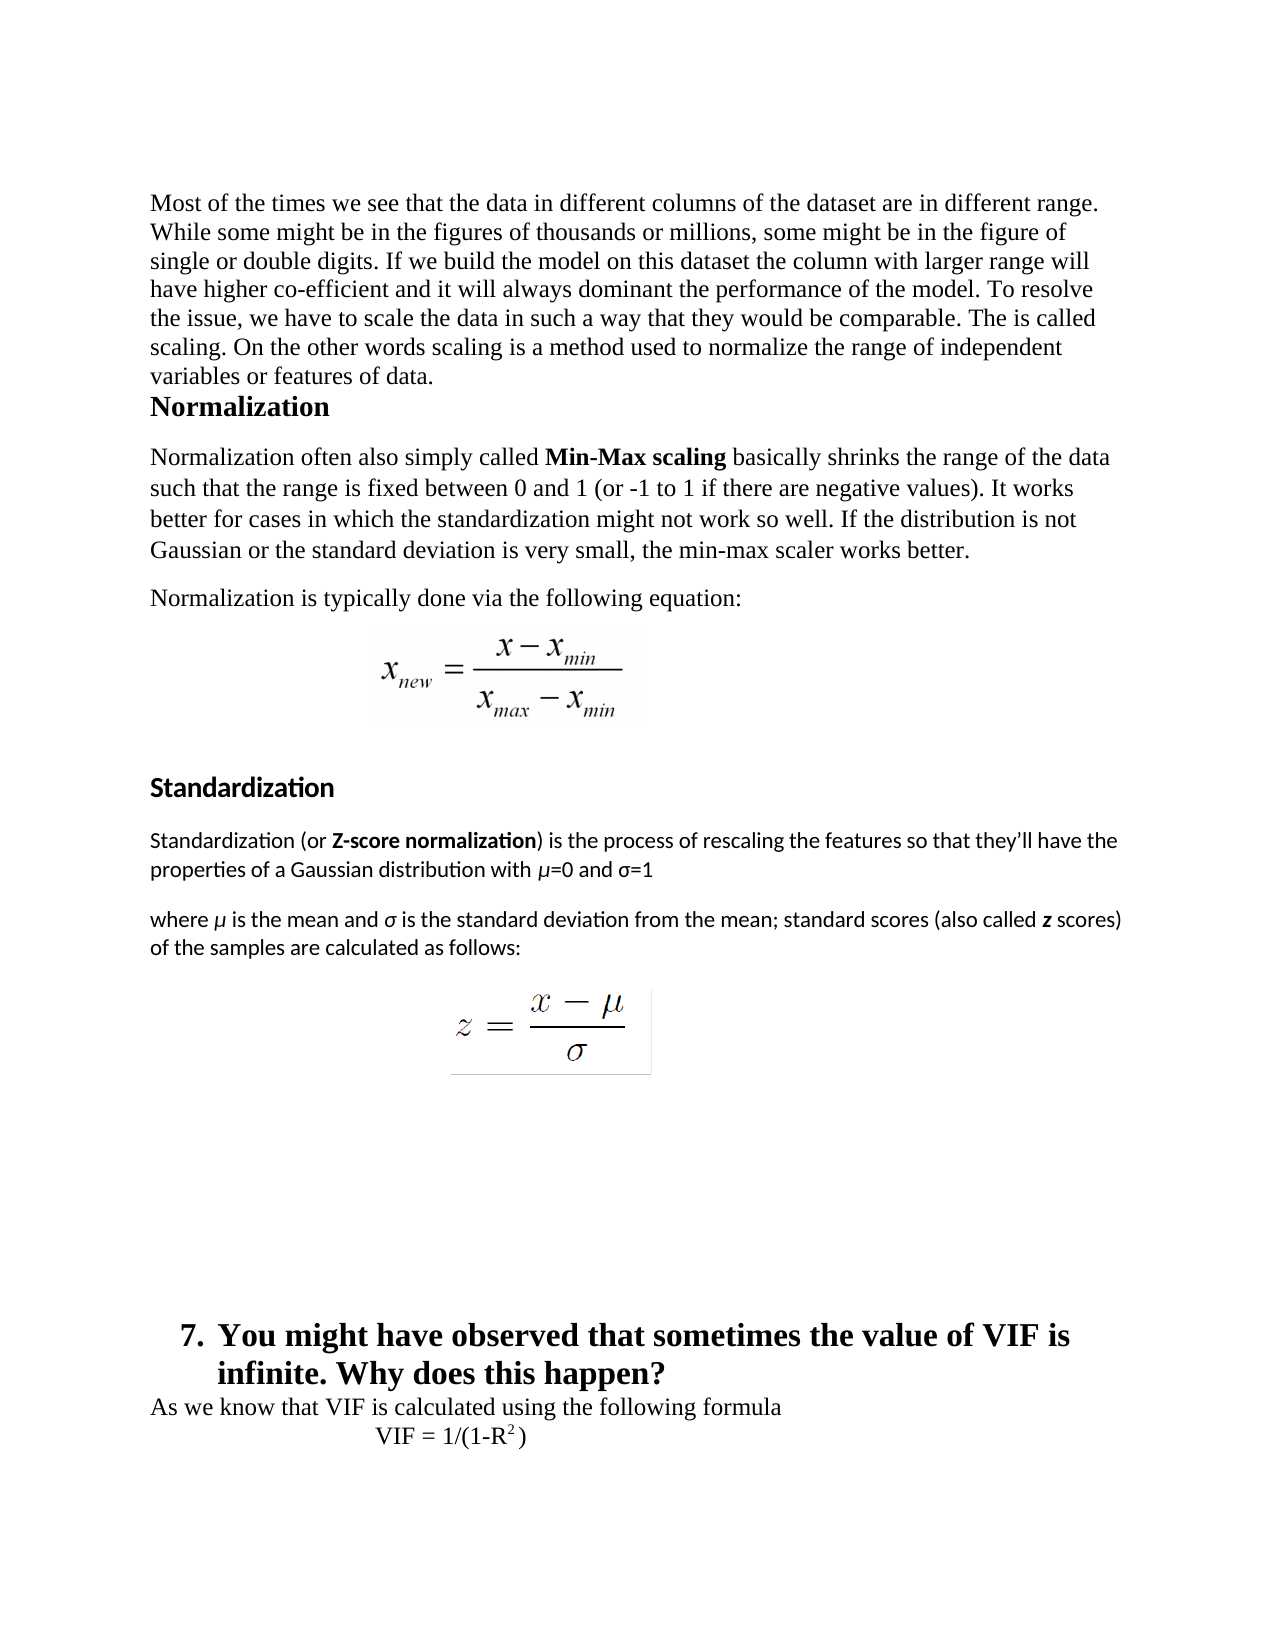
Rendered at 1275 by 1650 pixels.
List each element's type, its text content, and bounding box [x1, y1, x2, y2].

text As we know that VIF is calculated using the following formula [150, 1392, 1125, 1421]
list You might have observed that sometimes the value of VIF is infinite. Why does this happen? [179, 1315, 1125, 1392]
text where μ is the mean and σ is the standard deviation from the mean; standard scores (also called z scores) of the samples are calculated as follows: [150, 905, 1125, 961]
text Standardization (or Z-score normalization) is the process of rescaling the features so that they’ll have the properties of a Gaussian distribution with μ=0 and σ=1 [150, 826, 1125, 883]
text Normalization often also simply called Min-Max scaling basically shrinks the range of the data such that the range is fixed between 0 and 1 (or -1 to 1 if there are negative values). It works better for cases in which the standardization might not work so well. If the distribution is not Gaussian or the standard deviation is very small, the min-max scaler works better. [150, 442, 1125, 564]
text Normalization [150, 389, 1125, 423]
picture [375, 631, 642, 727]
text Standardization [150, 769, 1125, 805]
text Most of the times we see that the data in different columns of the dataset are in different range. While some might be in the figures of thousands or millions, some might be in the figure of single or double digits. If we build the model on this dataset the column with larger range will have higher co-efficient and it will always dominant the performance of the model. To resolve the issue, we have to scale the data in such a way that they would be comparable. The is called scaling. On the other words scaling is a method used to normalize the range of independent variables or features of data. [150, 188, 1125, 389]
text VIF = 1/(1-R2 ) [300, 1421, 1125, 1449]
text Normalization is typically done via the following equation: [150, 583, 1125, 612]
picture [450, 989, 652, 1075]
